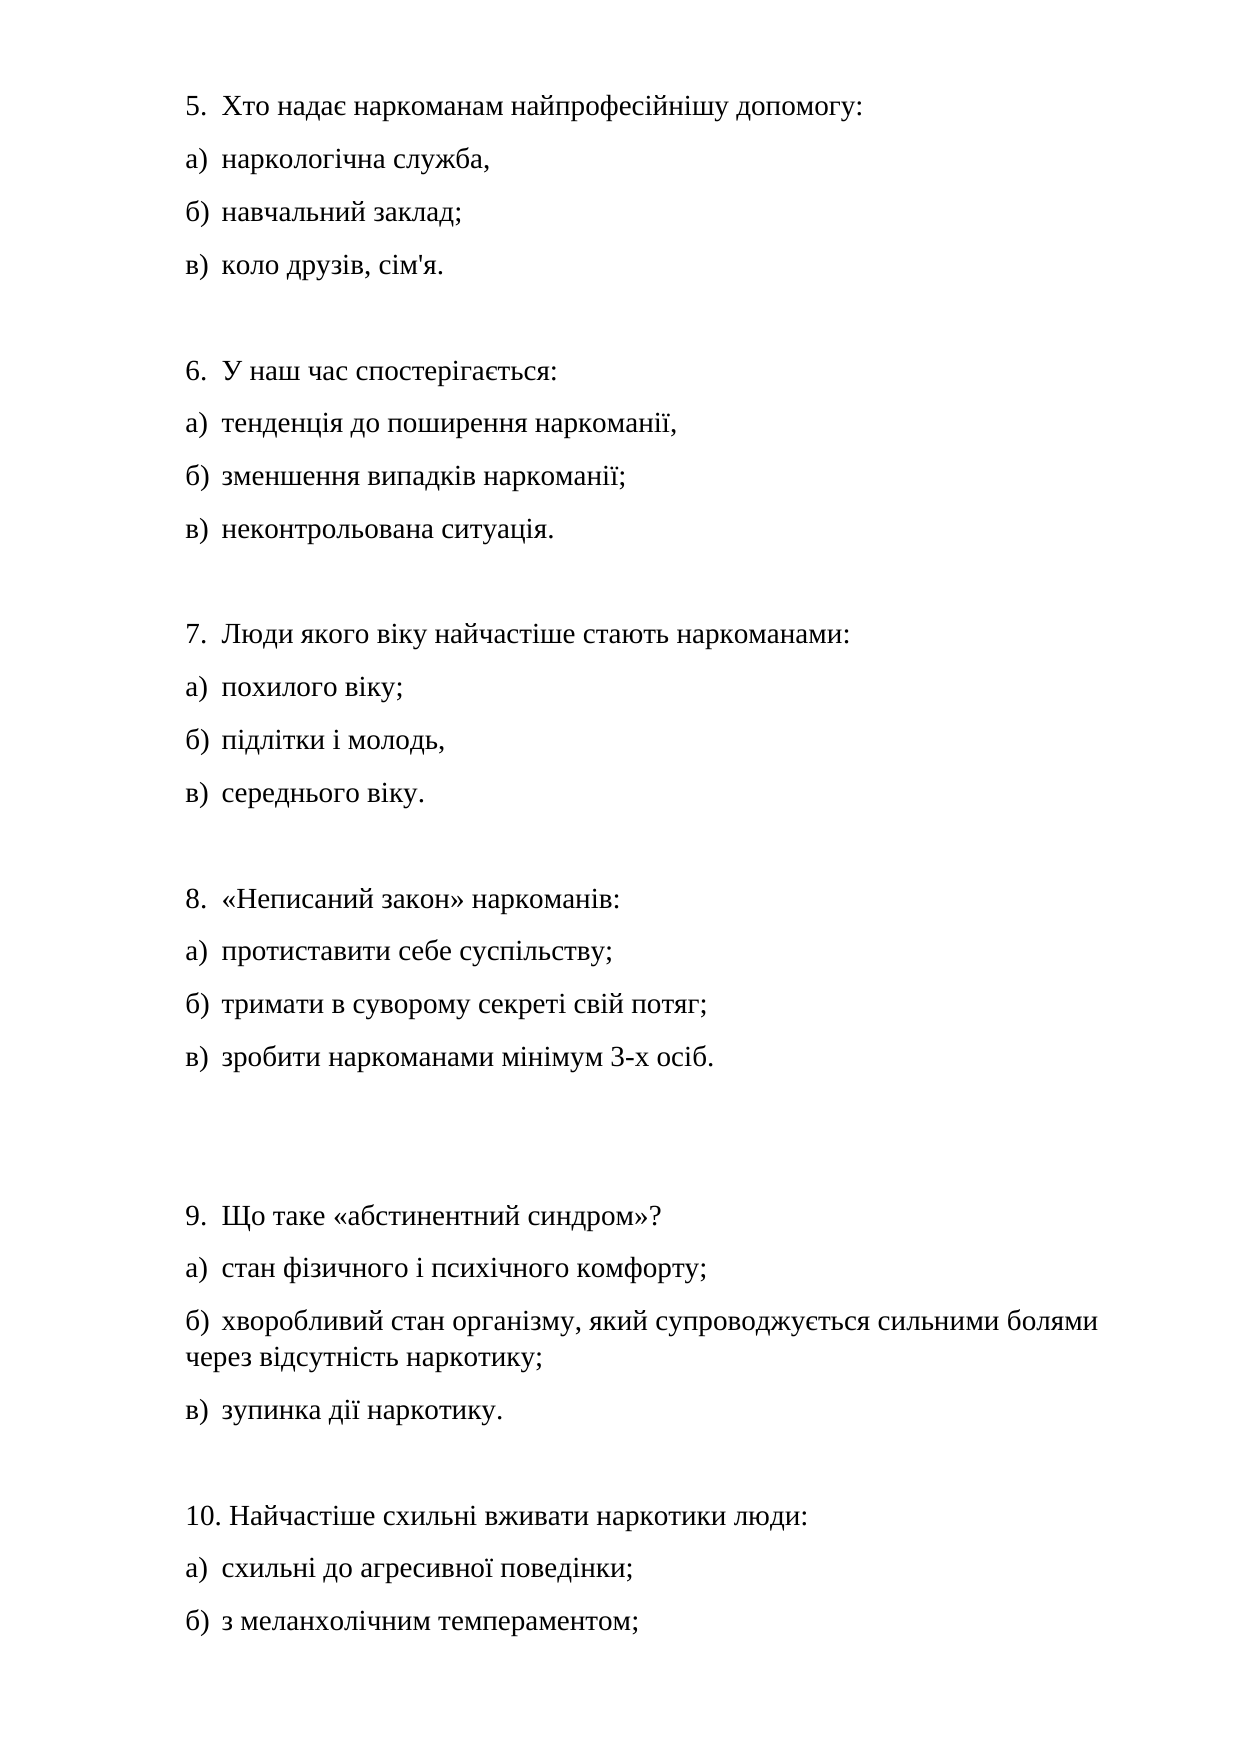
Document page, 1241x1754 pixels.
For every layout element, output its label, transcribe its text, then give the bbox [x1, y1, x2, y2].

text 7. Люди якого віку найчастіше стають наркоманами: [185, 617, 1152, 650]
text б) підлітки і молодь, [185, 722, 1152, 756]
text 8. «Неписаний закон» наркоманів: [185, 881, 1152, 914]
text в) зупинка дії наркотику. [185, 1392, 1152, 1426]
text а) стан фізичного і психічного комфорту; [185, 1250, 1152, 1284]
text в) коло друзів, сім'я. [185, 247, 1152, 281]
text б) навчальний заклад; [185, 194, 1152, 228]
text б) хворобливий стан організму, який супроводжується сильними болями через відсутність наркотику; [185, 1303, 1152, 1373]
text б) тримати в суворому секреті свій потяг; [185, 986, 1152, 1020]
text а) тенденція до поширення наркоманії, [185, 405, 1152, 439]
text а) похилого віку; [185, 669, 1152, 703]
text б) з меланхолічним темпераментом; [185, 1603, 1152, 1637]
text 5. Хто надає наркоманам найпрофесійнішу допомогу: [185, 88, 1152, 122]
text 10. Найчастіше схильні вживати наркотики люди: [185, 1498, 1152, 1531]
text в) зробити наркоманами мінімум 3-х осіб. [185, 1039, 1152, 1073]
text в) середнього віку. [185, 775, 1152, 809]
text в) неконтрольована ситуація. [185, 511, 1152, 544]
text 9. Що таке «абстинентний синдром»? [185, 1198, 1152, 1231]
text 6. У наш час спостерігається: [185, 353, 1152, 386]
text а) наркологічна служба, [185, 141, 1152, 175]
text а) протиставити себе суспільству; [185, 933, 1152, 967]
text а) схильні до агресивної поведінки; [185, 1551, 1152, 1584]
text б) зменшення випадків наркоманії; [185, 458, 1152, 492]
